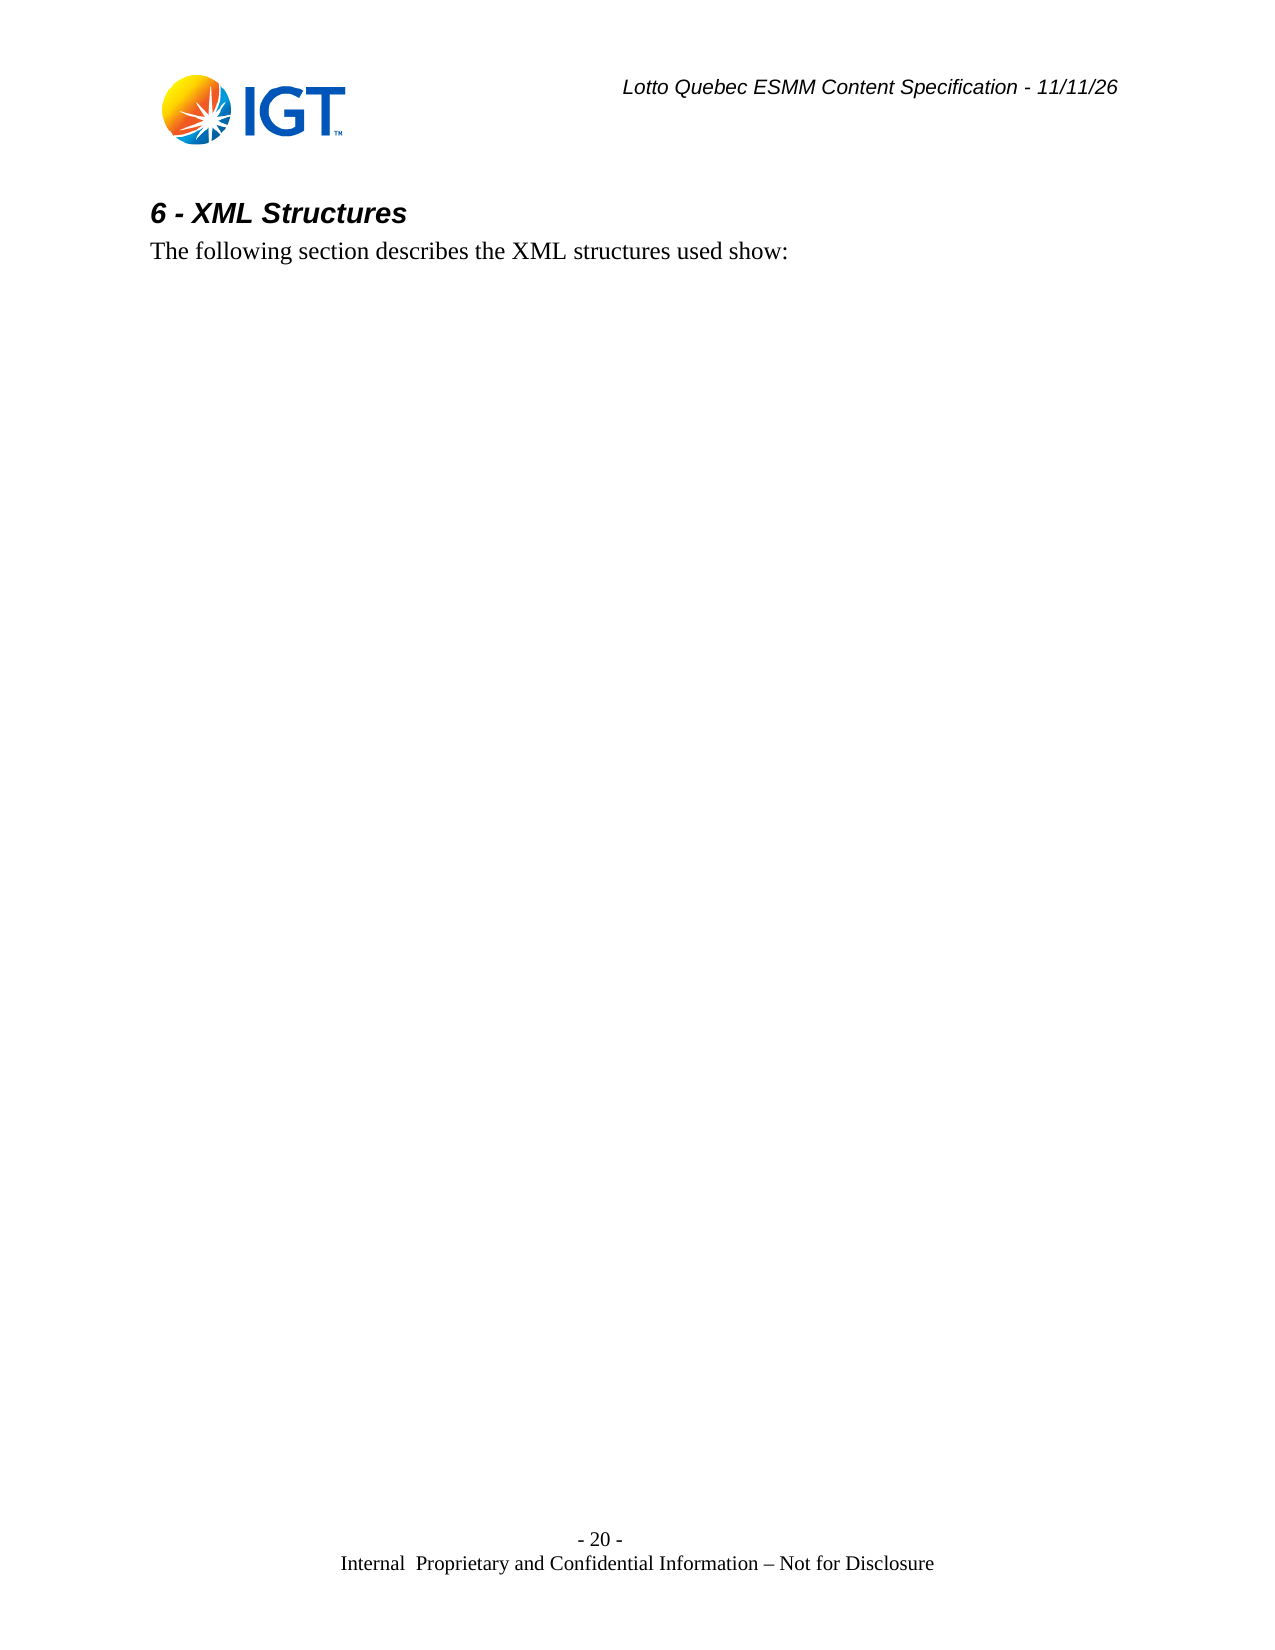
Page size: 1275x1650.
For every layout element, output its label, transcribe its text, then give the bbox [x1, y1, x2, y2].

text The following section describes the XML structures used show: [150, 236, 1125, 264]
subtitle 6 - XML Structures [150, 196, 1125, 229]
picture [161, 75, 352, 145]
